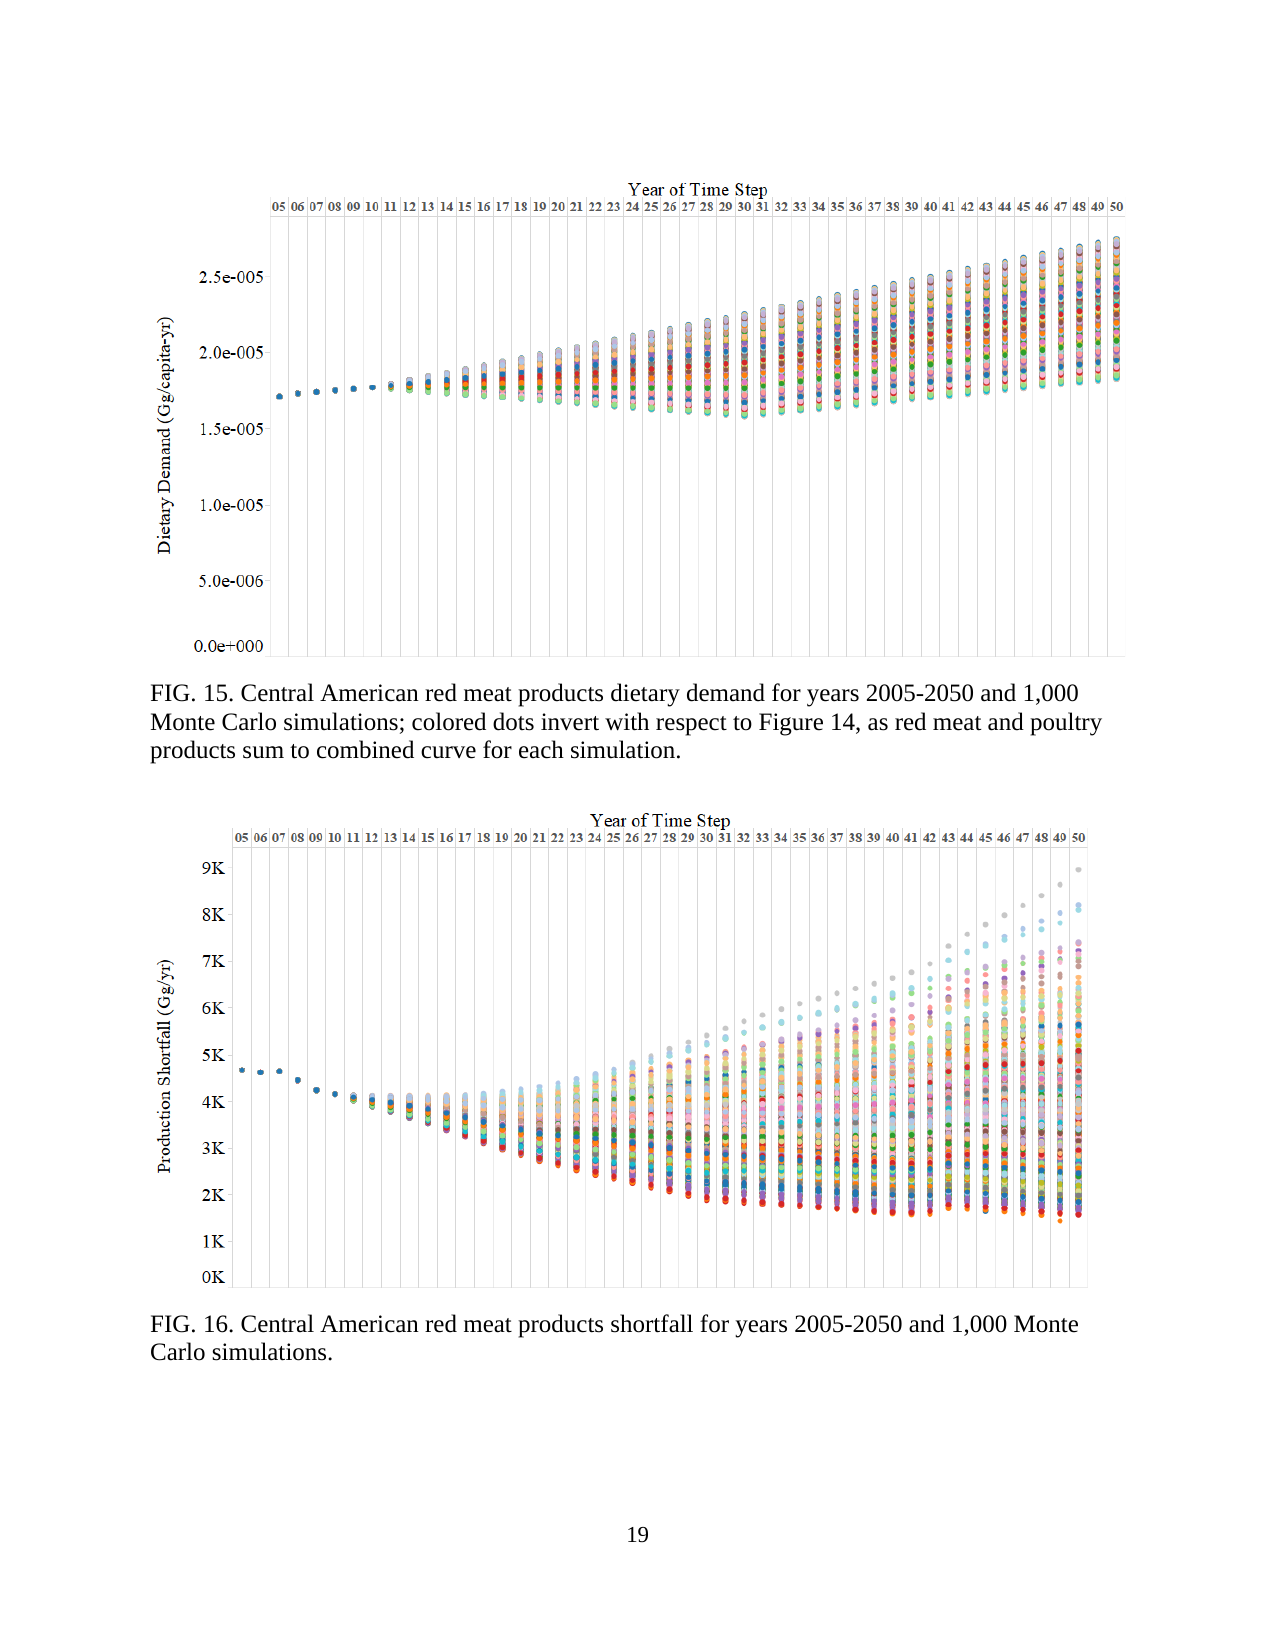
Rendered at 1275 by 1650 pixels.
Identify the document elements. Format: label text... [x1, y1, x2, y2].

picture [150, 183, 1125, 657]
text FIG. 16. Central American red meat products shortfall for years 2005-2050 and 1,000 Monte Carlo simulations. [150, 1309, 1125, 1366]
text FIG. 15. Central American red meat products dietary demand for years 2005-2050 and 1,000 Monte Carlo simulations; colored dots invert with respect to Figure 14, as red meat and poultry products sum to combined curve for each simulation. [150, 678, 1125, 764]
picture [150, 813, 1088, 1288]
